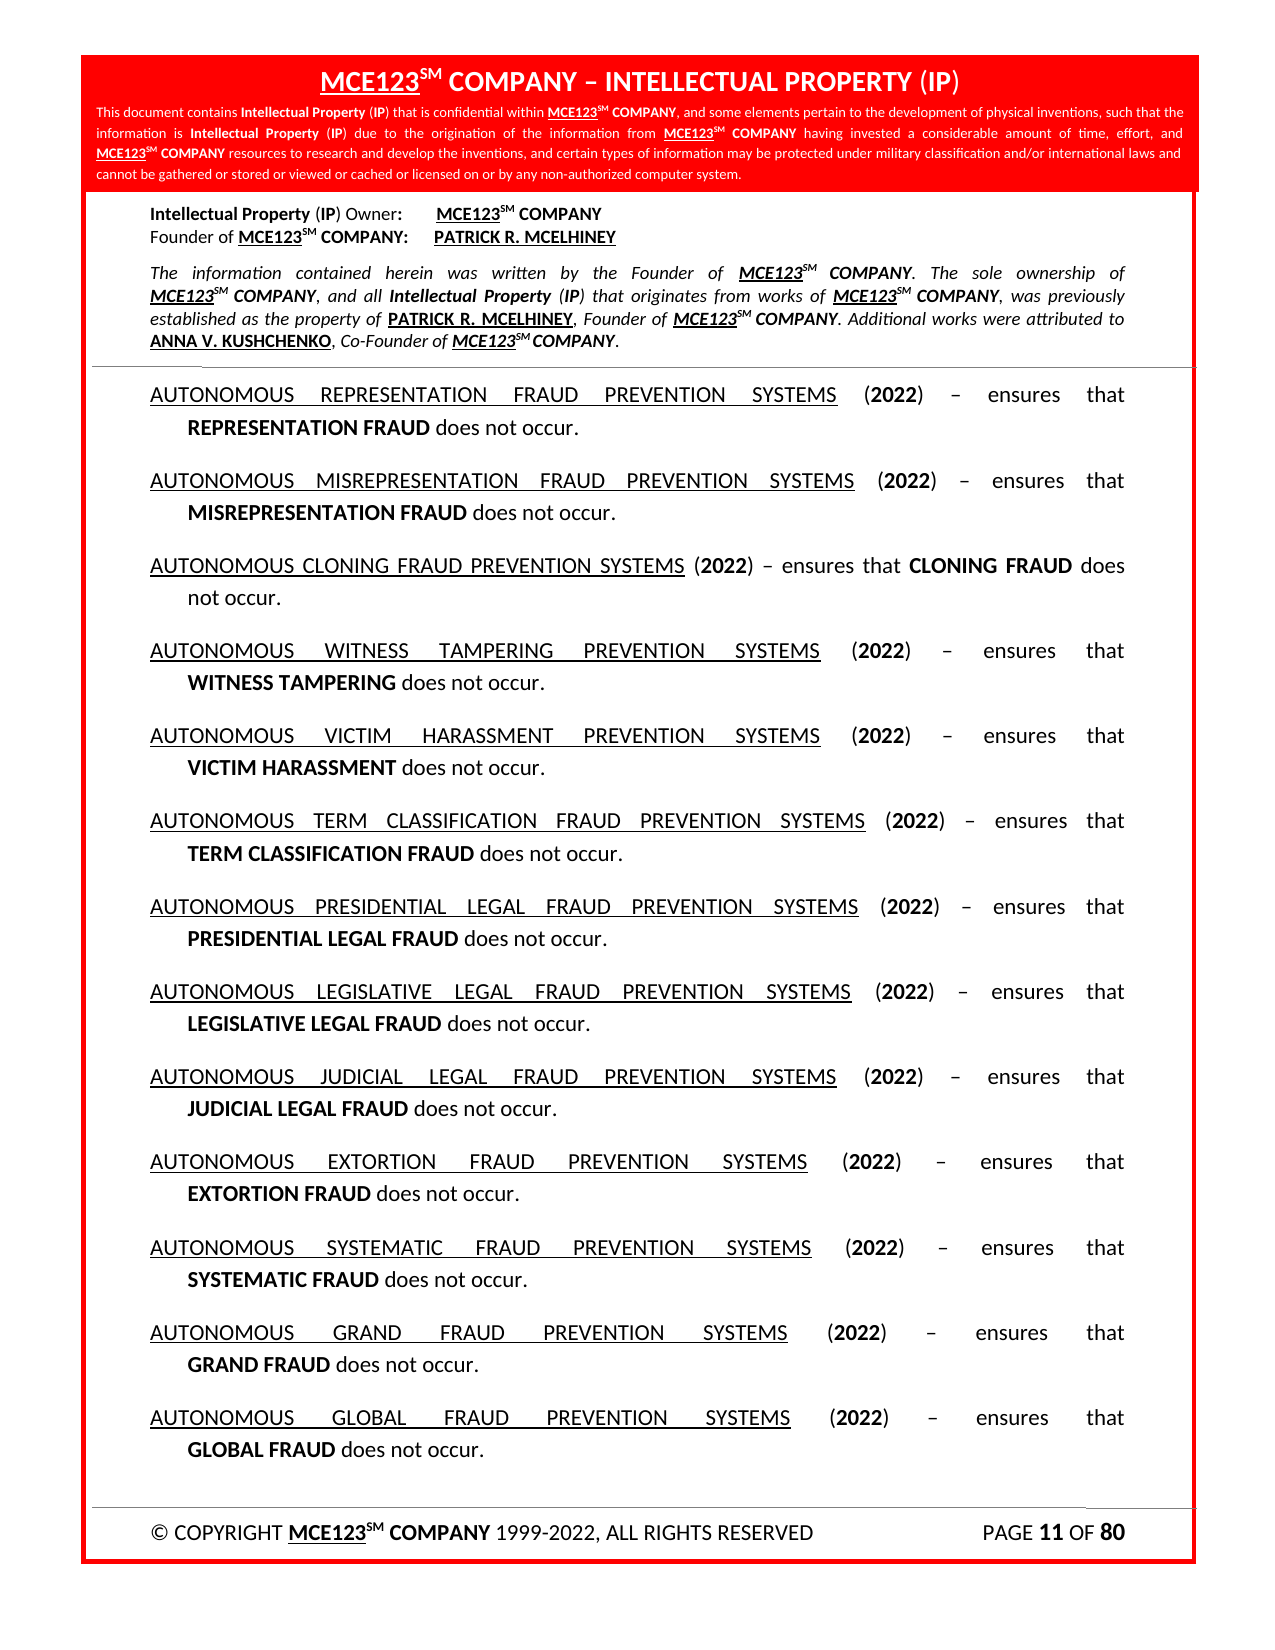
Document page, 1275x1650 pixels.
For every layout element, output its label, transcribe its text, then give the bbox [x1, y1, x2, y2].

text AUTONOMOUS CLONING FRAUD PREVENTION SYSTEMS (2022) – ensures that CLONING FRAUD does not occur. [150, 551, 1125, 611]
text AUTONOMOUS GRAND FRAUD PREVENTION SYSTEMS (2022) – ensures that GRAND FRAUD does not occur. [150, 1318, 1125, 1378]
text AUTONOMOUS WITNESS TAMPERING PREVENTION SYSTEMS (2022) – ensures that WITNESS TAMPERING does not occur. [150, 636, 1125, 696]
text AUTONOMOUS TERM CLASSIFICATION FRAUD PREVENTION SYSTEMS (2022) – ensures that TERM CLASSIFICATION FRAUD does not occur. [150, 807, 1125, 867]
text AUTONOMOUS LEGISLATIVE LEGAL FRAUD PREVENTION SYSTEMS (2022) – ensures that LEGISLATIVE LEGAL FRAUD does not occur. [150, 977, 1125, 1037]
text AUTONOMOUS VICTIM HARASSMENT PREVENTION SYSTEMS (2022) – ensures that VICTIM HARASSMENT does not occur. [150, 721, 1125, 782]
text AUTONOMOUS GLOBAL FRAUD PREVENTION SYSTEMS (2022) – ensures that GLOBAL FRAUD does not occur. [150, 1403, 1125, 1463]
text AUTONOMOUS REPRESENTATION FRAUD PREVENTION SYSTEMS (2022) – ensures that REPRESENTATION FRAUD does not occur. [150, 381, 1125, 441]
text AUTONOMOUS SYSTEMATIC FRAUD PREVENTION SYSTEMS (2022) – ensures that SYSTEMATIC FRAUD does not occur. [150, 1233, 1125, 1293]
text AUTONOMOUS JUDICIAL LEGAL FRAUD PREVENTION SYSTEMS (2022) – ensures that JUDICIAL LEGAL FRAUD does not occur. [150, 1062, 1125, 1122]
text AUTONOMOUS MISREPRESENTATION FRAUD PREVENTION SYSTEMS (2022) – ensures that MISREPRESENTATION FRAUD does not occur. [150, 466, 1125, 526]
text AUTONOMOUS PRESIDENTIAL LEGAL FRAUD PREVENTION SYSTEMS (2022) – ensures that PRESIDENTIAL LEGAL FRAUD does not occur. [150, 892, 1125, 952]
text AUTONOMOUS EXTORTION FRAUD PREVENTION SYSTEMS (2022) – ensures that EXTORTION FRAUD does not occur. [150, 1147, 1125, 1208]
